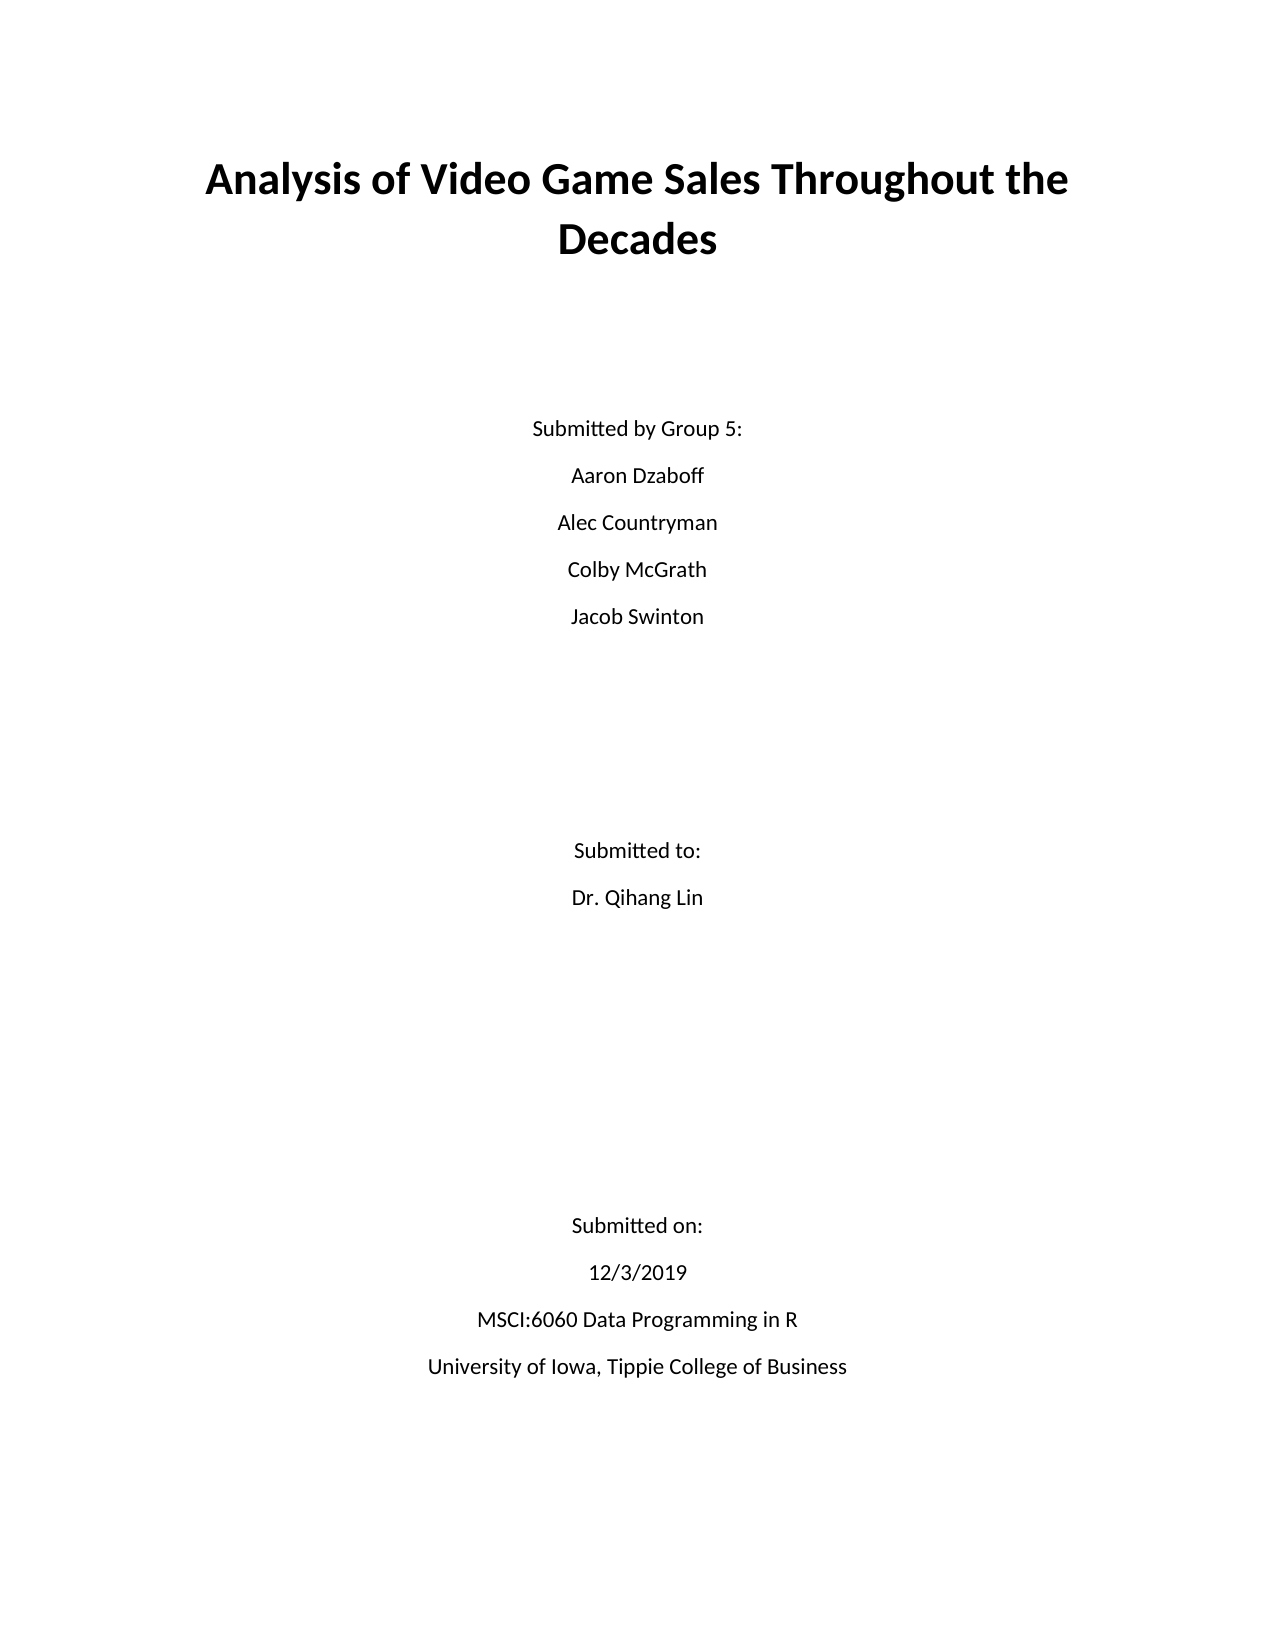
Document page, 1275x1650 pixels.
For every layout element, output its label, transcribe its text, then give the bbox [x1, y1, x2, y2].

text Dr. Qihang Lin [187, 883, 1087, 911]
text Aaron Dzaboff [187, 461, 1087, 489]
text MSCI:6060 Data Programming in R [187, 1305, 1087, 1333]
text Alec Countryman [187, 508, 1087, 536]
text Submitted to: [187, 836, 1087, 864]
text Colby McGrath [187, 555, 1087, 583]
text Analysis of Video Game Sales Throughout the Decades [187, 150, 1087, 266]
text Jacob Swinton [187, 602, 1087, 630]
text Submitted by Group 5: [187, 414, 1087, 443]
text Submitted on: [187, 1211, 1087, 1239]
text 12/3/2019 [187, 1258, 1087, 1286]
text University of Iowa, Tippie College of Business [187, 1352, 1087, 1380]
